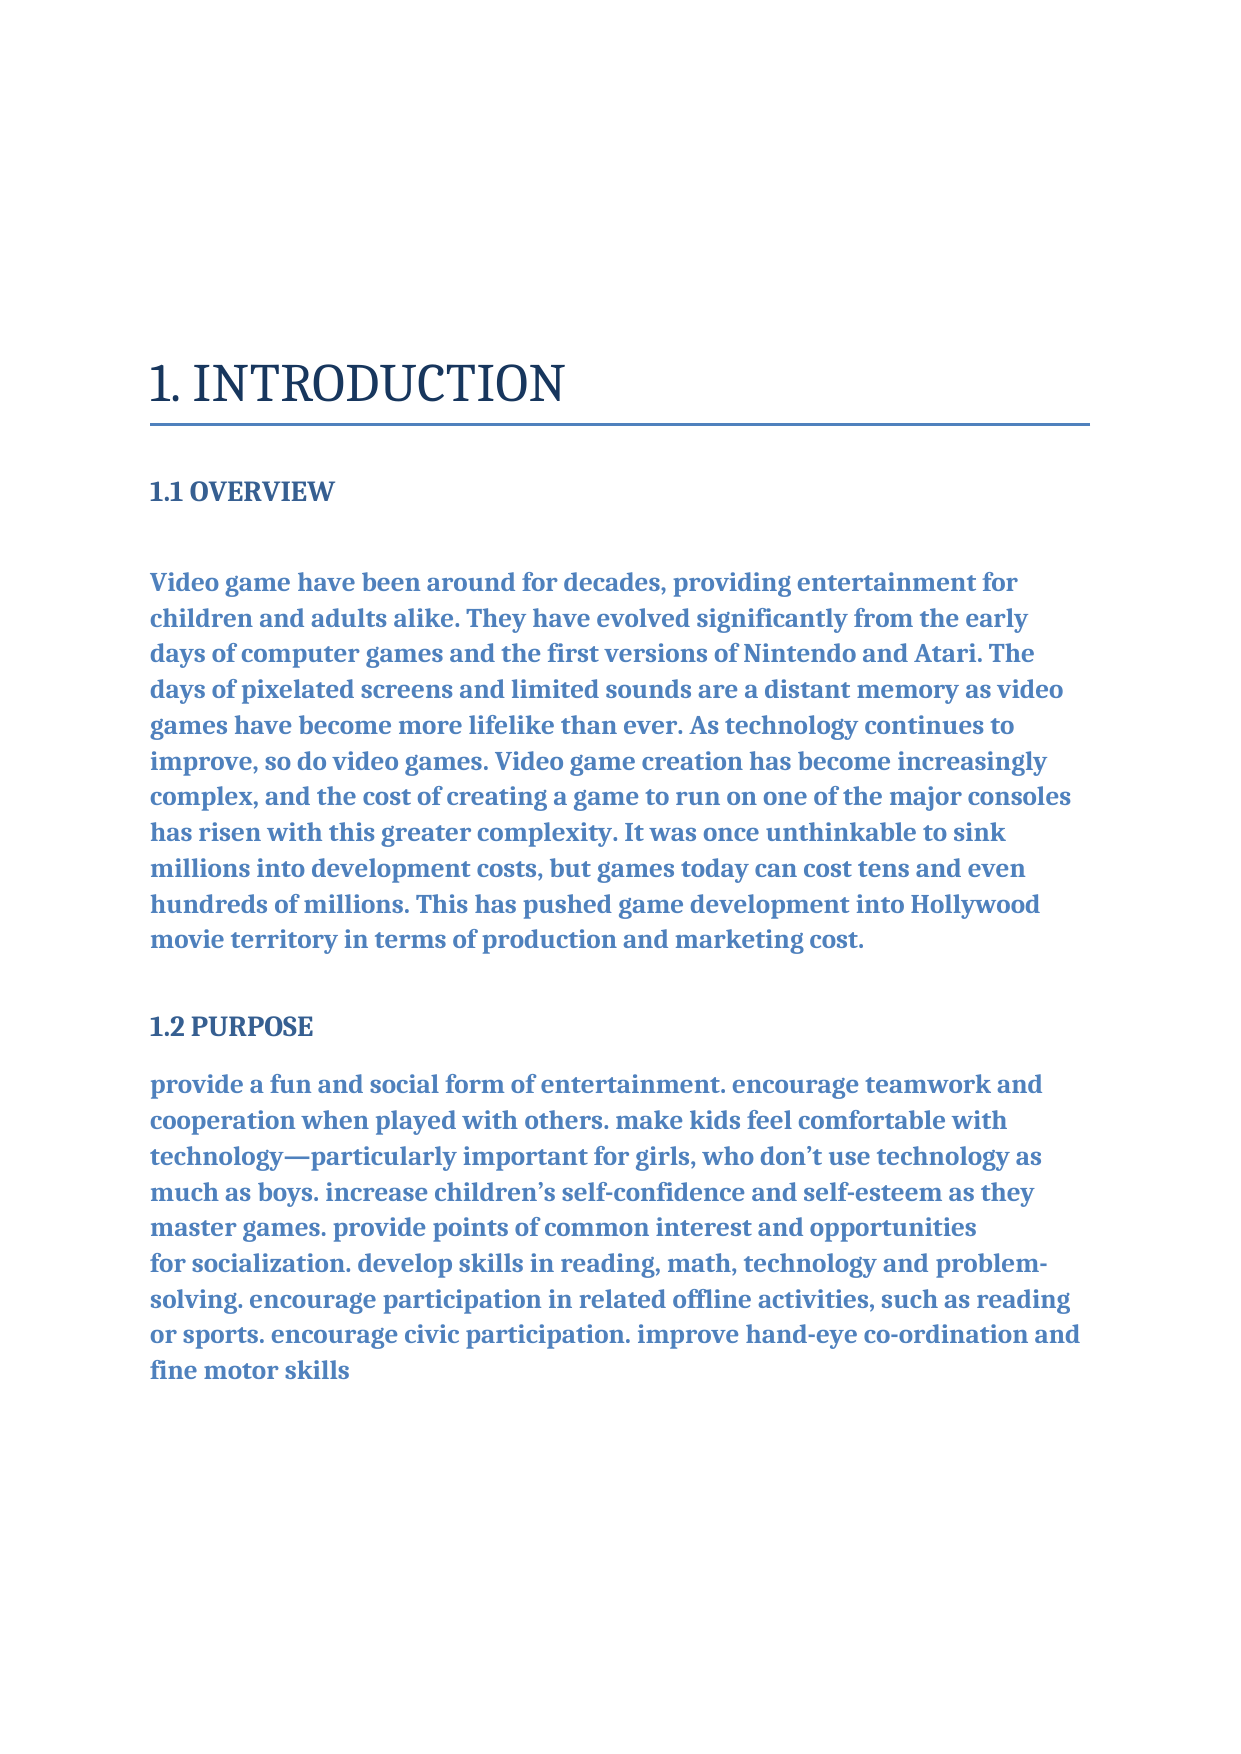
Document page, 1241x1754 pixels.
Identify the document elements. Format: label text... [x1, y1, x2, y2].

subtitle Video game have been around for decades, providing entertainment for children and adults alike. They have evolved significantly from the early days of computer games and the first versions of Nintendo and Atari. The days of pixelated screens and limited sounds are a distant memory as video games have become more lifelike than ever. As technology continues to improve, so do video games. Video game creation has become increasingly complex, and the cost of creating a game to run on one of the major consoles has risen with this greater complexity. It was once unthinkable to sink millions into development costs, but games today can cost tens and even hundreds of millions. This has pushed game development into Hollywood movie territory in terms of production and marketing cost. [150, 567, 1090, 956]
subtitle provide a fun and social form of entertainment. encourage teamwork and cooperation when played with others. make kids feel comfortable with technology—particularly important for girls, who don’t use technology as much as boys. increase children’s self-confidence and self-esteem as they master games. provide points of common interest and opportunities for socialization. develop skills in reading, math, technology and problem-solving. encourage participation in related offline activities, such as reading or sports. encourage civic participation. improve hand-eye co-ordination and fine motor skills [150, 1069, 1090, 1386]
subtitle PURPOSE [150, 1010, 1090, 1044]
subtitle 1.1 OVERVIEW [150, 476, 1090, 509]
title 1. INTRODUCTION [150, 353, 1090, 423]
